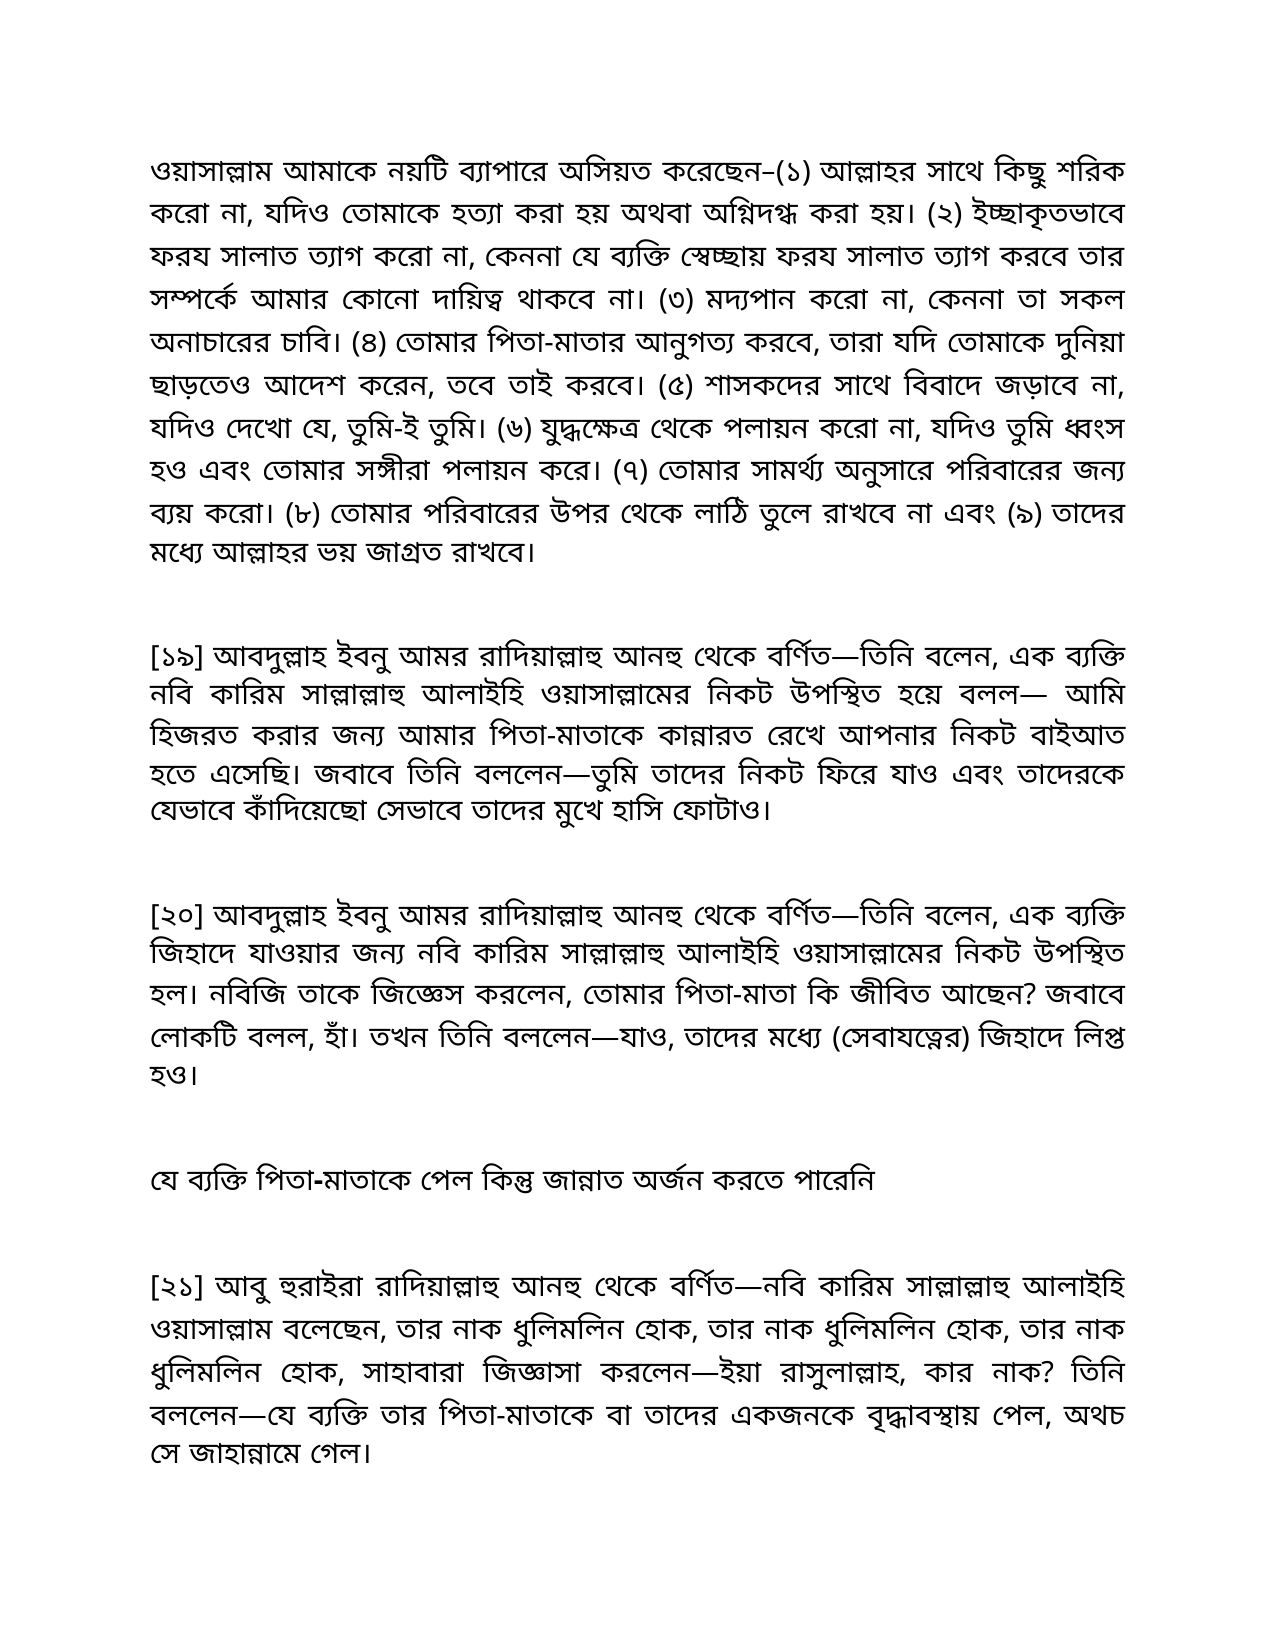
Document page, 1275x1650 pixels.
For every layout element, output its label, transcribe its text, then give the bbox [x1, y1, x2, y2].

text [২১] আবু হুরাইরা রাদিয়াল্লাহু আনহু থেকে বর্ণিত—নবি কারিম সাল্লাল্লাহু আলাইহি ওয়াসাল্লাম বলেছেন, তার নাক ধুলিমলিন হোক, তার নাক ধুলিমলিন হোক, তার নাক ধুলিমলিন হোক, সাহাবারা জিজ্ঞাসা করলেন—ইয়া রাসুলাল্লাহ, কার নাক? তিনি বললেন—যে ব্যক্তি তার পিতা-মাতাকে বা তাদের একজনকে বৃদ্ধাবস্থায় পেল, অথচ সে জাহান্নামে গেল। [150, 1266, 1125, 1470]
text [150, 150, 1125, 569]
text [১৯] আবদুল্লাহ ইবনু আমর রাদিয়াল্লাহু আনহু থেকে বর্ণিত—তিনি বলেন, এক ব্যক্তি নবি কারিম সাল্লাল্লাহু আলাইহি ওয়াসাল্লামের নিকট উপস্থিত হয়ে বলল— আমি হিজরত করার জন্য আমার পিতা-মাতাকে কান্নারত রেখে আপনার নিকট বাইআত হতে এসেছি। জবাবে তিনি বললেন—তুমি তাদের নিকট ফিরে যাও এবং তাদেরকে যেভাবে কাঁদিয়েছো সেভাবে তাদের মুখে হাসি ফোটাও। [150, 635, 1125, 828]
text যে ব্যক্তি পিতা-মাতাকে পেল কিন্তু জান্নাত অর্জন করতে পারেনি [150, 1159, 1125, 1199]
text [২০] আবদুল্লাহ ইবনু আমর রাদিয়াল্লাহু আনহু থেকে বর্ণিত—তিনি বলেন, এক ব্যক্তি জিহাদে যাওয়ার জন্য নবি কারিম সাল্লাল্লাহু আলাইহি ওয়াসাল্লামের নিকট উপস্থিত হল। নবিজি তাকে জিজ্ঞেস করলেন, তোমার পিতা-মাতা কি জীবিত আছেন? জবাবে লোকটি বলল, হাঁ। তখন তিনি বললেন—যাও, তাদের মধ্যে (সেবাযত্নের) জিহাদে লিপ্ত হও। [150, 894, 1125, 1093]
